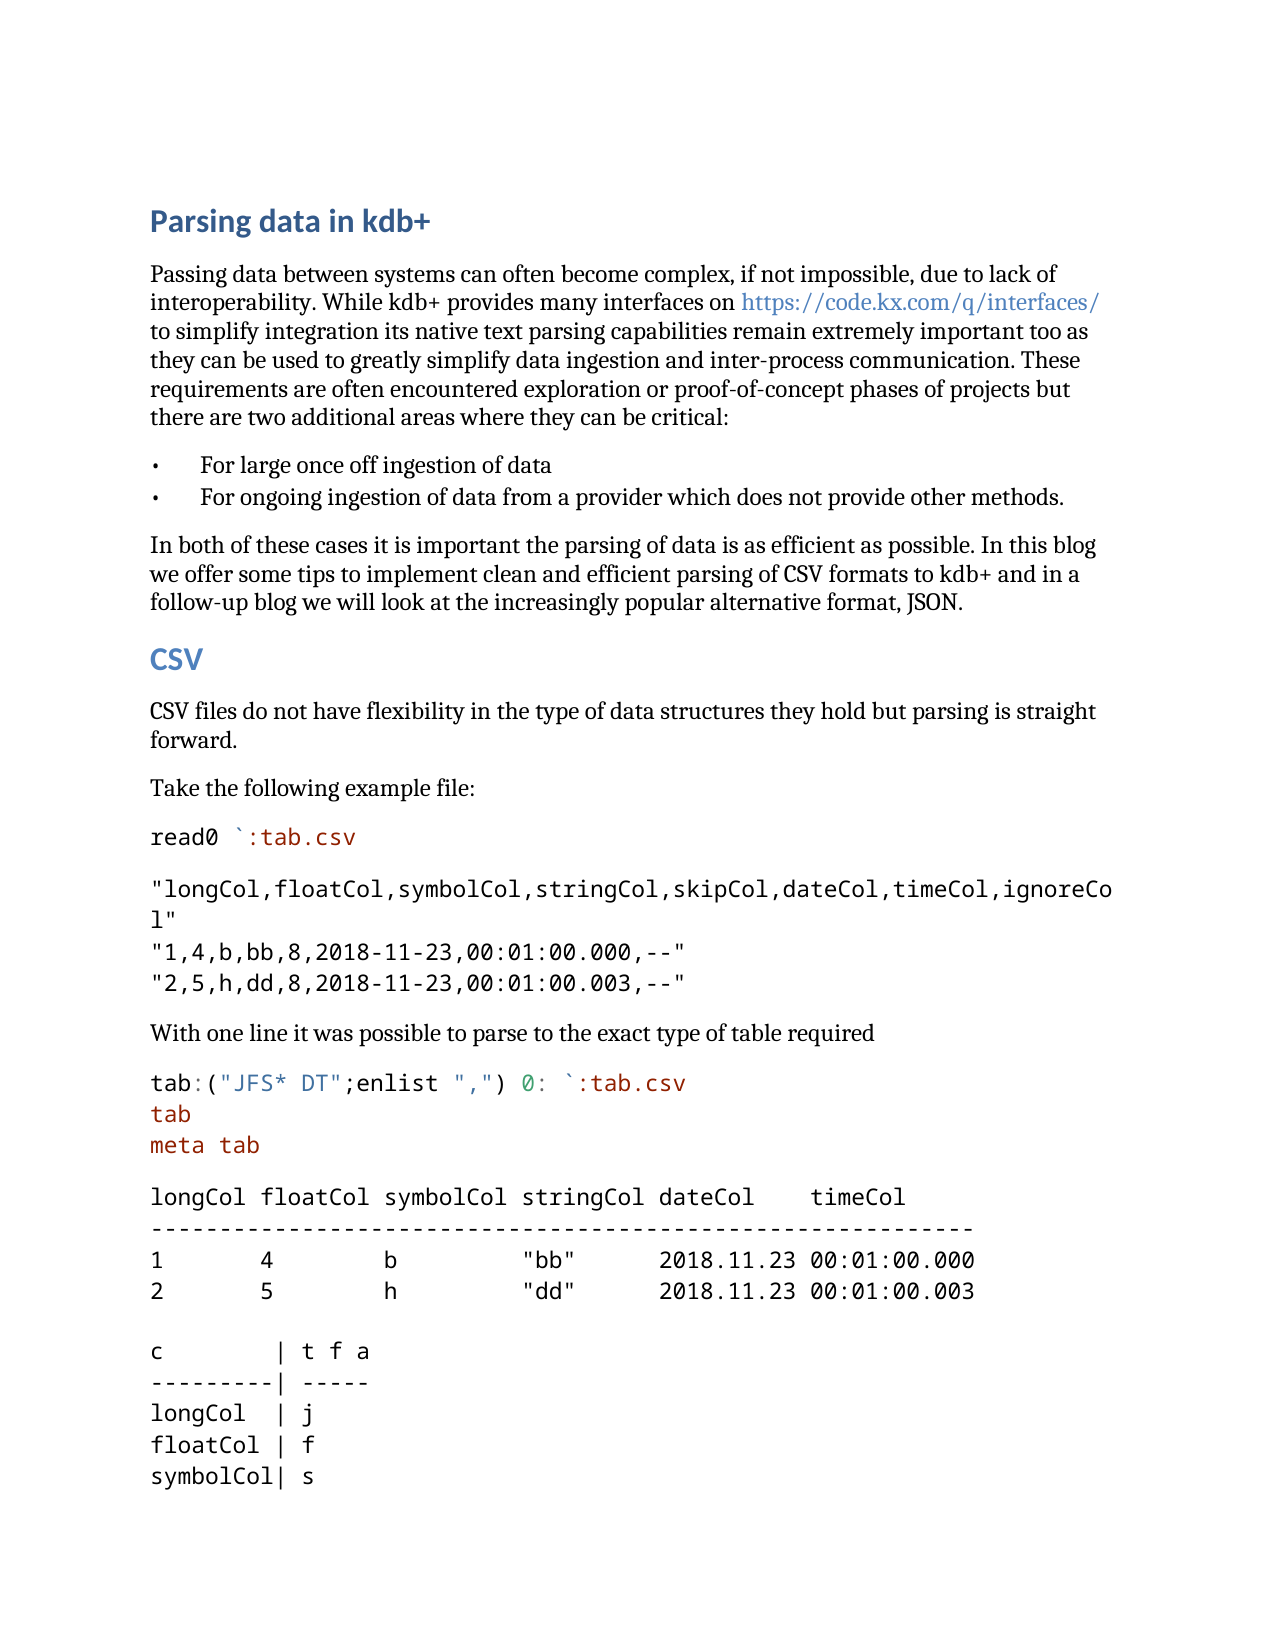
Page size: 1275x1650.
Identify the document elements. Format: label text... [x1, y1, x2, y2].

text With one line it was possible to parse to the exact type of table required [150, 1019, 1125, 1048]
text CSV files do not have flexibility in the type of data structures they hold but parsing is straight forward. [150, 697, 1125, 755]
text read0 `:tab.csv [150, 821, 1125, 852]
subtitle Parsing data in kdb+ [150, 200, 1125, 241]
list For large once off ingestion of data [150, 451, 1125, 479]
text In both of these cases it is important the parsing of data is as efficient as possible. In this blog we offer some tips to implement clean and efficient parsing of CSV formats to kdb+ and in a follow-up blog we will look at the increasingly popular alternative format, JSON. [150, 531, 1125, 617]
text tab:("JFS* DT";enlist ",") 0: `:tab.csv tab meta tab [150, 1066, 1125, 1160]
list For ongoing ingestion of data from a provider which does not provide other methods. [150, 483, 1125, 512]
text "longCol,floatCol,symbolCol,stringCol,skipCol,dateCol,timeCol,ignoreCol" "1,4,b,bb,8,2018-11-23,00:01:00.000,--" "2,5,h,dd,8,2018-11-23,00:01:00.003,--" [150, 873, 1125, 998]
text Passing data between systems can often become complex, if not impossible, due to lack of interoperability. While kdb+ provides many interfaces on https://code.kx.com/q/interfaces/ to simplify integration its native text parsing capabilities remain extremely important too as they can be used to greatly simplify data ingestion and inter-process communication. These requirements are often encountered exploration or proof-of-concept phases of projects but there are two additional areas where they can be critical: [150, 259, 1125, 432]
subtitle CSV [150, 638, 1125, 678]
text Take the following example file: [150, 773, 1125, 802]
